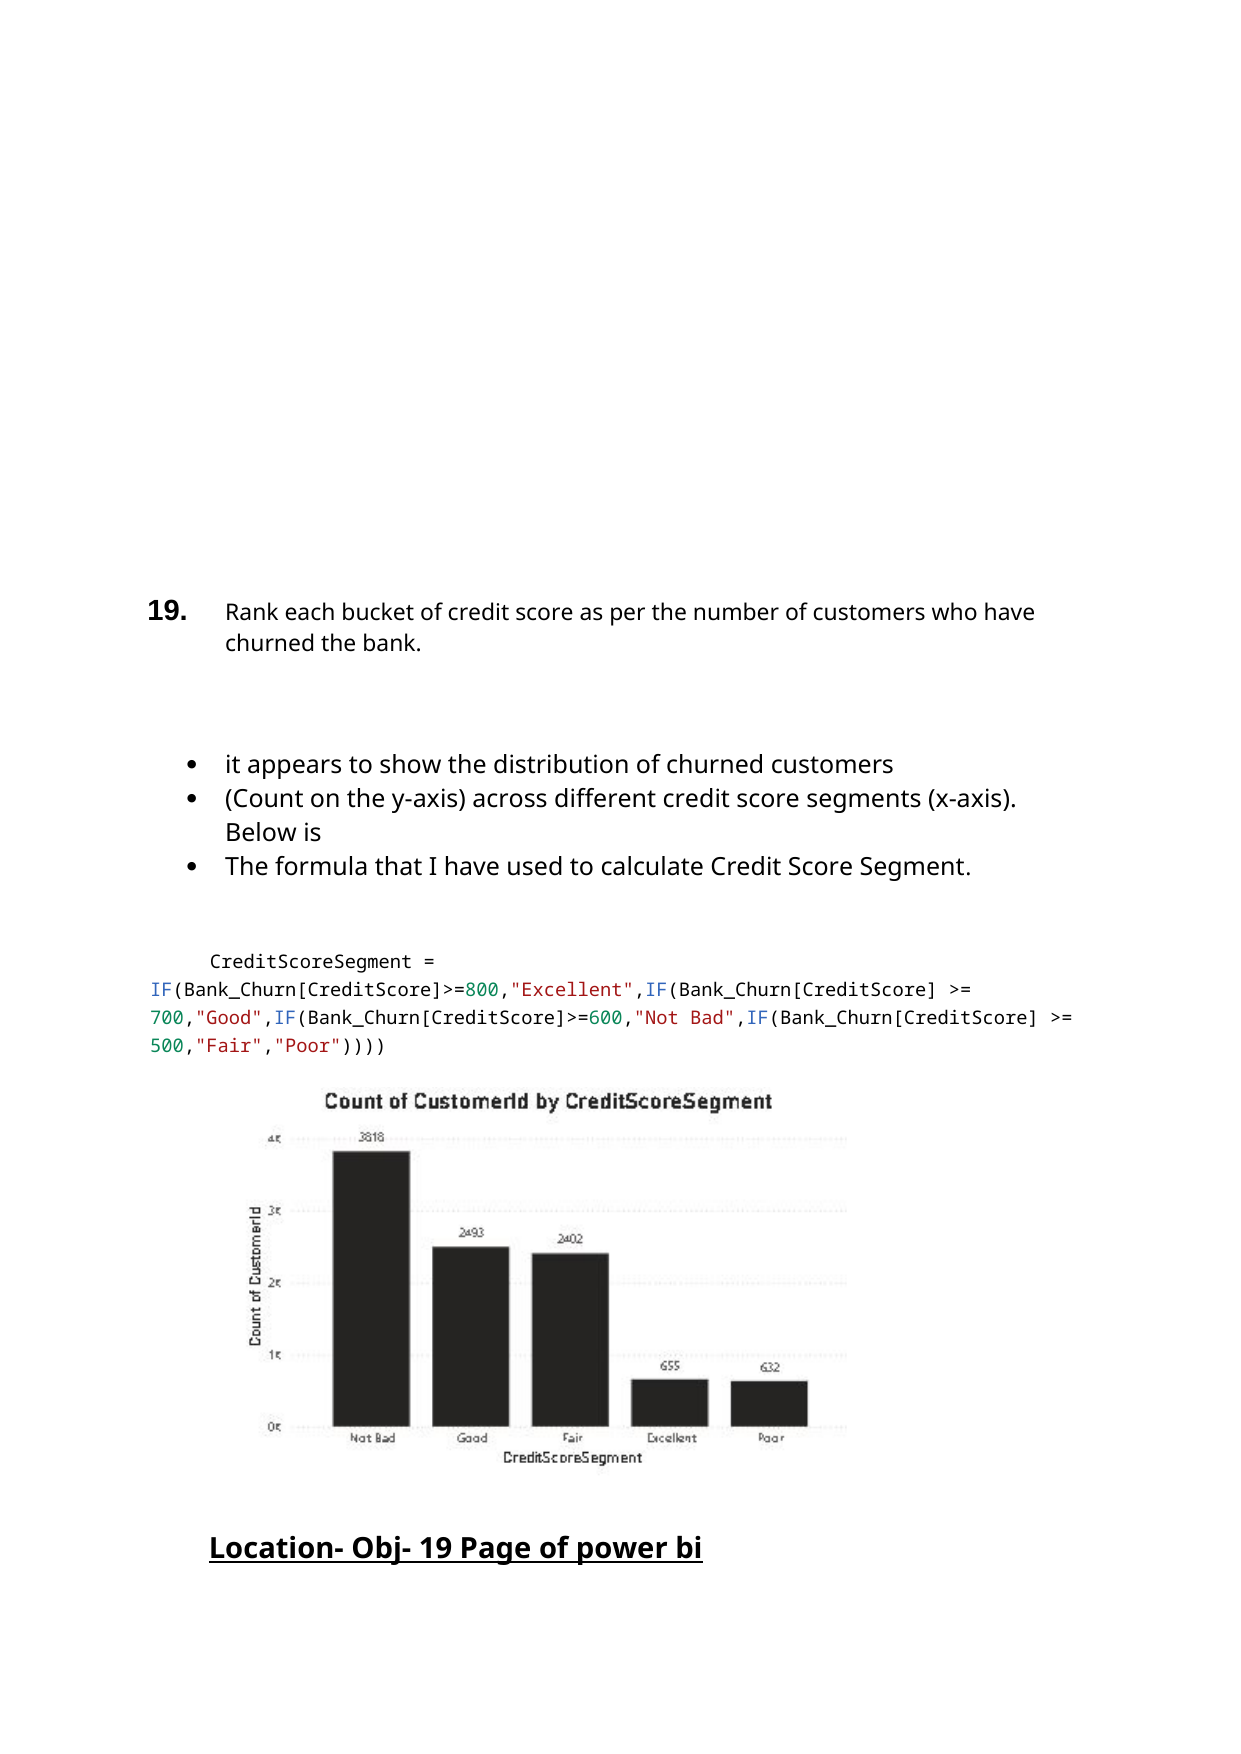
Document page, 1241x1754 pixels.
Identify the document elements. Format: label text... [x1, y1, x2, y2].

list it appears to show the distribution of churned customers [187, 747, 1090, 781]
list Rank each bucket of credit score as per the number of customers who have churned the bank. [187, 592, 1090, 658]
text Location- Obj- 19 Page of power bi [150, 1528, 1090, 1567]
picture [234, 1087, 911, 1499]
list (Count on the y-axis) across different credit score segments (x-axis). Below is [187, 781, 1090, 849]
list The formula that I have used to calculate Credit Score Segment. [187, 849, 1090, 883]
text CreditScoreSegment = IF(Bank_Churn[CreditScore]>=800,"Excellent",IF(Bank_Churn[CreditScore] >= 700,"Good",IF(Bank_Churn[CreditScore]>=600,"Not Bad",IF(Bank_Churn[CreditScore] >= 500,"Fair","Poor")))) [150, 946, 1090, 1058]
